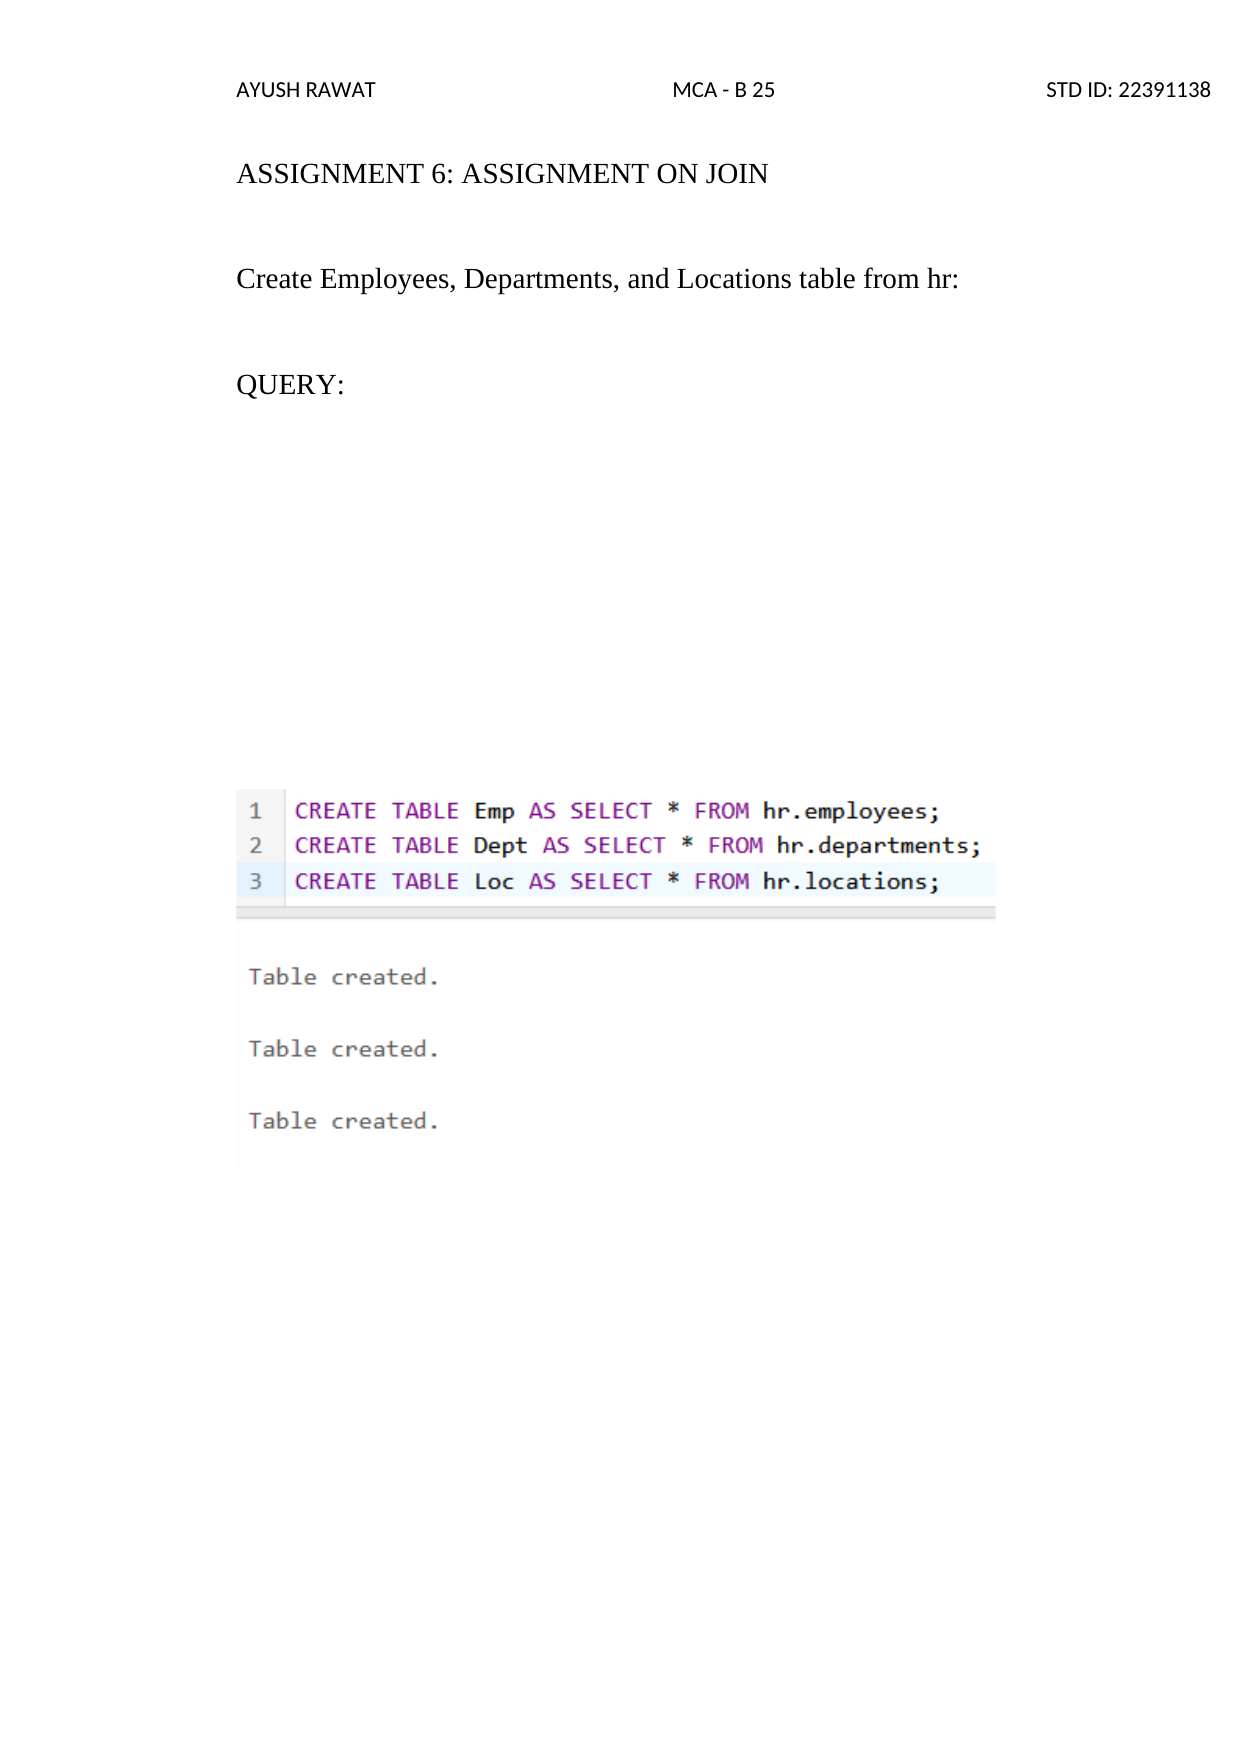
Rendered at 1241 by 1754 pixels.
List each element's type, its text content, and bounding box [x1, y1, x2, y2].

text ASSIGNMENT 6: ASSIGNMENT ON JOIN [236, 156, 1092, 189]
text QUERY: [236, 367, 1092, 401]
text Create Employees, Departments, and Locations table from hr: [236, 261, 1092, 295]
picture [236, 789, 996, 1168]
